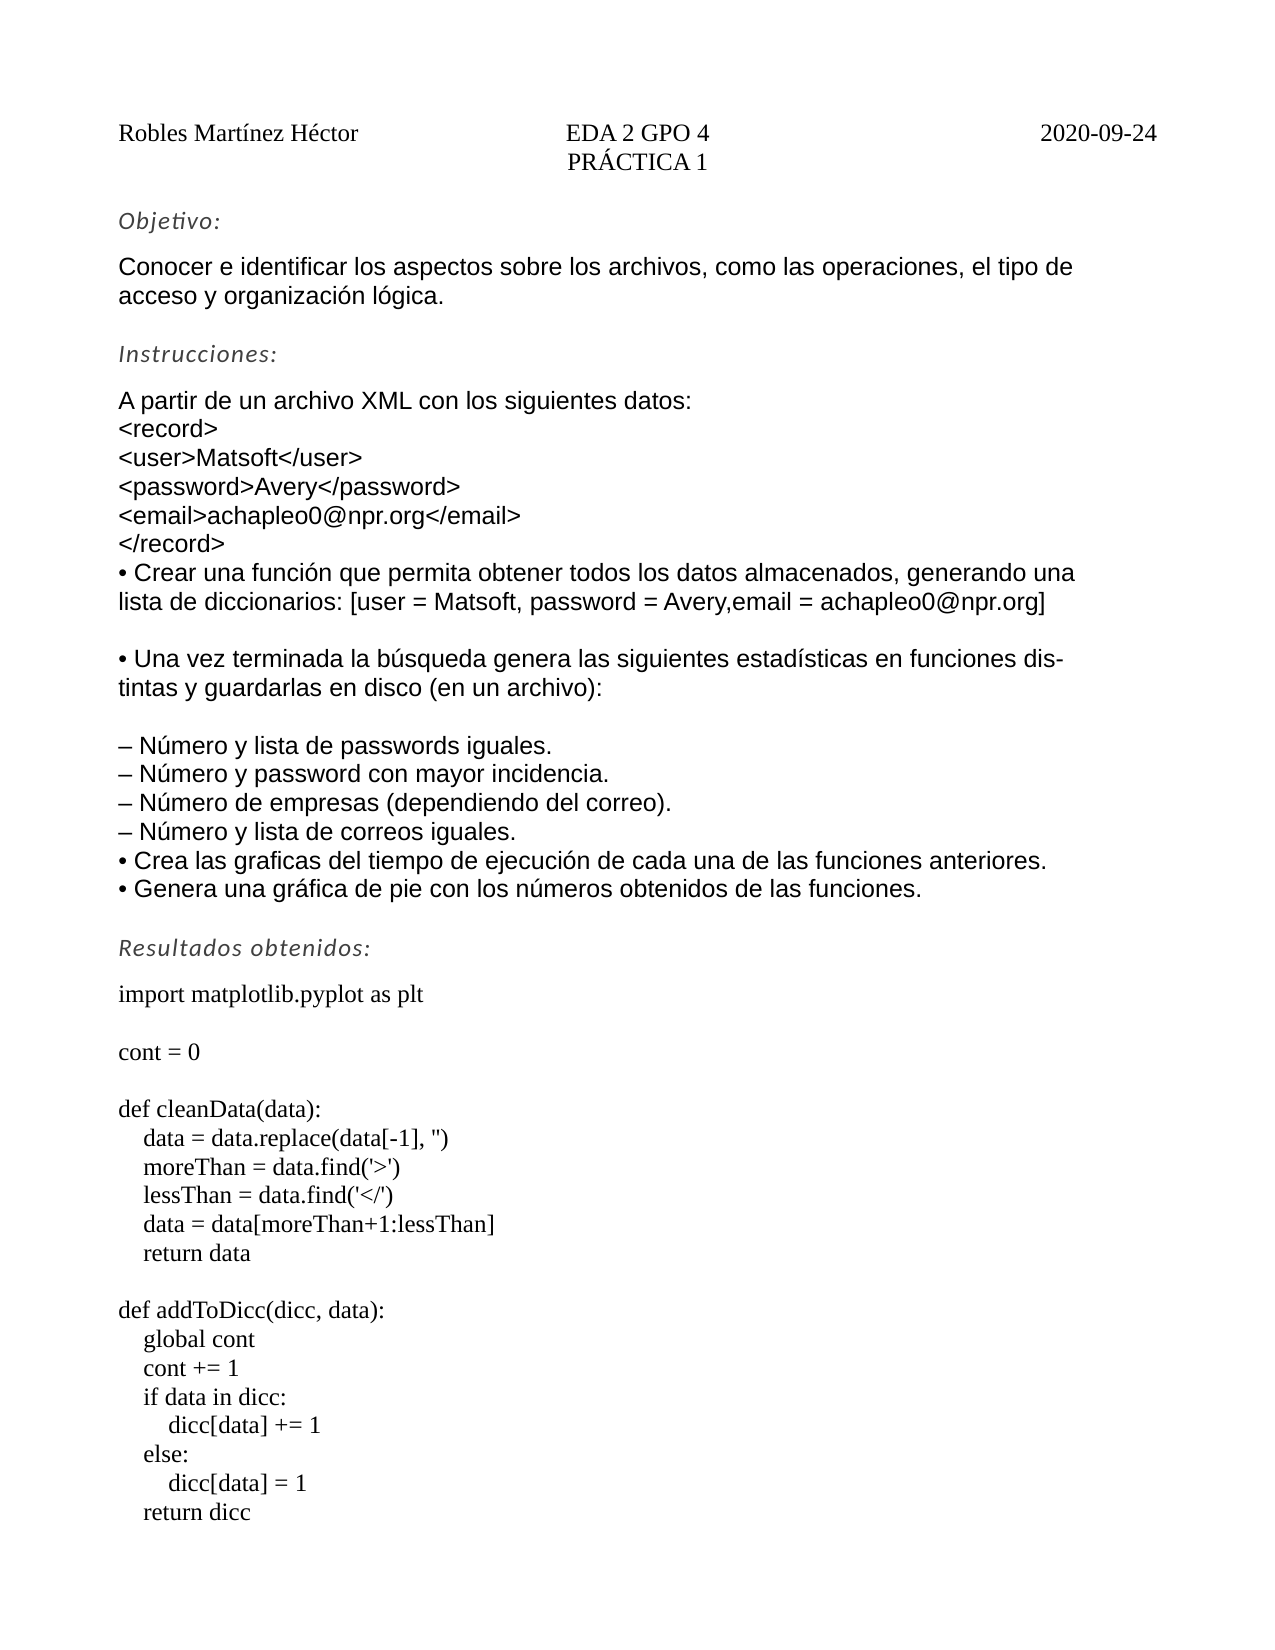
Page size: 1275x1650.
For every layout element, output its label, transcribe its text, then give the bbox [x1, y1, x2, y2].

text tintas y guardarlas en disco (en un archivo): [118, 673, 1157, 702]
text return dicc [118, 1497, 1157, 1525]
text dicc[data] = 1 [118, 1468, 1157, 1497]
subtitle Instrucciones: [118, 338, 1157, 369]
text def cleanData(data): [118, 1094, 1157, 1123]
text • Crea las graficas del tiempo de ejecución de cada una de las funciones anteriores. [118, 846, 1157, 874]
text Conocer e identificar los aspectos sobre los archivos, como las operaciones, el tipo de [118, 252, 1157, 281]
text A partir de un archivo XML con los siguientes datos: [118, 386, 1157, 414]
text <record> [118, 414, 1157, 443]
text data = data[moreThan+1:lessThan] [118, 1209, 1157, 1238]
text – Número de empresas (dependiendo del correo). [118, 788, 1157, 817]
subtitle Objetivo: [118, 205, 1157, 236]
text moreThan = data.find('>') [118, 1152, 1157, 1180]
text • Genera una gráfica de pie con los números obtenidos de las funciones. [118, 874, 1157, 903]
subtitle Resultados obtenidos: [118, 932, 1157, 962]
text def addToDicc(dicc, data): [118, 1295, 1157, 1324]
text lista de diccionarios: [user = Matsoft, password = Avery,email = achapleo0@npr.org] [118, 587, 1157, 616]
text <email>achapleo0@npr.org</email> [118, 501, 1157, 529]
text return data [118, 1238, 1157, 1267]
text </record> [118, 529, 1157, 558]
text if data in dicc: [118, 1382, 1157, 1410]
text cont = 0 [118, 1037, 1157, 1065]
text lessThan = data.find('</') [118, 1180, 1157, 1209]
text <user>Matsoft</user> [118, 443, 1157, 472]
text cont += 1 [118, 1353, 1157, 1382]
text global cont [118, 1324, 1157, 1353]
text import matplotlib.pyplot as plt [118, 979, 1157, 1008]
text data = data.replace(data[-1], '') [118, 1123, 1157, 1152]
text dicc[data] += 1 [118, 1410, 1157, 1439]
text <password>Avery</password> [118, 472, 1157, 501]
text • Crear una función que permita obtener todos los datos almacenados, generando una [118, 558, 1157, 587]
text acceso y organización lógica. [118, 281, 1157, 310]
text – Número y lista de correos iguales. [118, 817, 1157, 846]
text – Número y lista de passwords iguales. [118, 731, 1157, 759]
text – Número y password con mayor incidencia. [118, 759, 1157, 788]
text else: [118, 1439, 1157, 1468]
text • Una vez terminada la búsqueda genera las siguientes estadísticas en funciones dis- [118, 644, 1157, 673]
